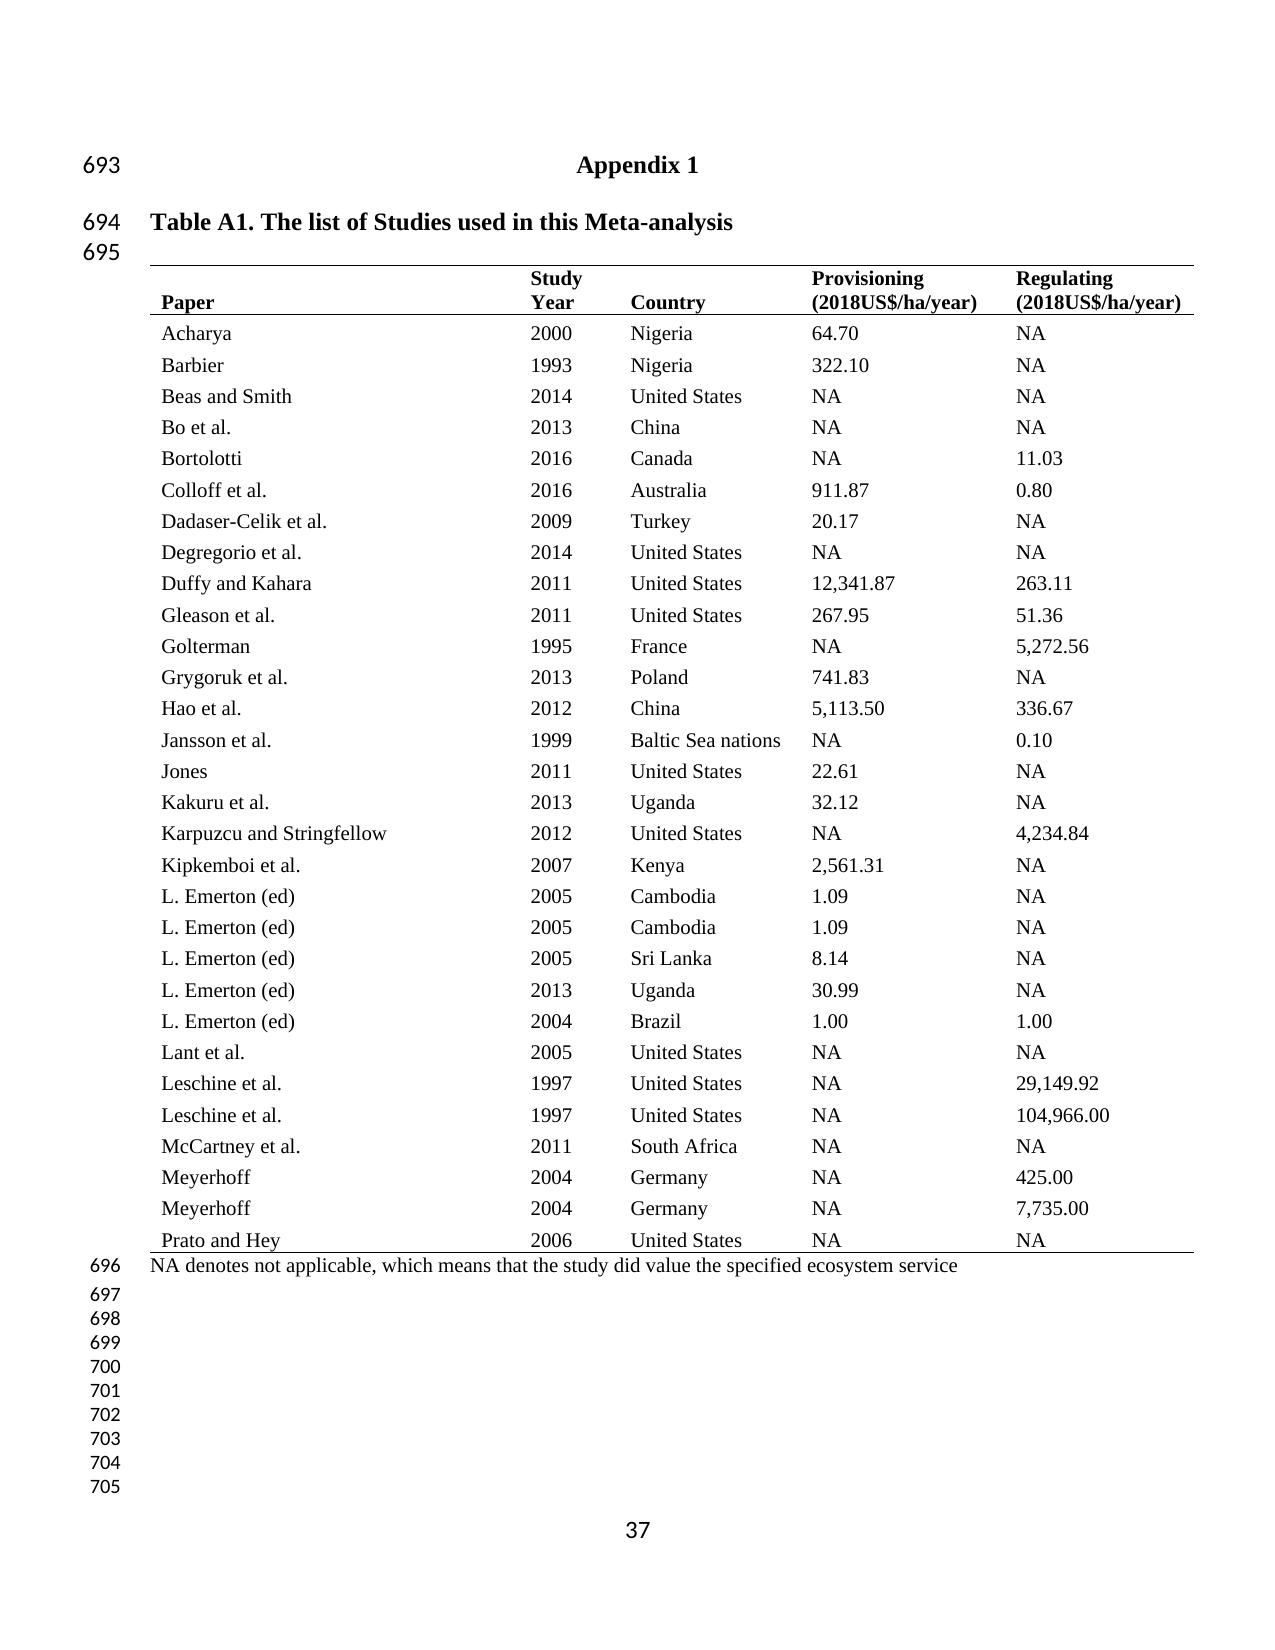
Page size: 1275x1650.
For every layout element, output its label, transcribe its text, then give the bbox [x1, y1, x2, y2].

table_cell Beas and Smith [150, 377, 519, 408]
table_cell 336.67 [1005, 689, 1194, 720]
table_cell South Africa [619, 1127, 800, 1158]
table_cell NA [800, 720, 1004, 752]
table_cell NA [800, 439, 1004, 470]
table_cell 2011 [519, 752, 619, 783]
table_cell Turkey [619, 502, 800, 533]
table_header Country [619, 266, 800, 314]
table_cell NA [1005, 939, 1194, 970]
table_cell Sri Lanka [619, 939, 800, 970]
table_cell Uganda [619, 783, 800, 814]
table_cell 5,113.50 [800, 689, 1004, 720]
table_cell 2016 [519, 470, 619, 502]
table_cell Degregorio et al. [150, 533, 519, 564]
table_cell Brazil [619, 1002, 800, 1033]
table_cell NA [1005, 752, 1194, 783]
table_cell Germany [619, 1189, 800, 1220]
table_cell 2,561.31 [800, 845, 1004, 877]
table_cell NA [1005, 533, 1194, 564]
table_cell NA [800, 408, 1004, 439]
table_cell 2012 [519, 814, 619, 845]
table_cell McCartney et al. [150, 1127, 519, 1158]
table_cell L. Emerton (ed) [150, 1002, 519, 1033]
table_cell NA [800, 1095, 1004, 1127]
table_cell 7,735.00 [1005, 1189, 1194, 1220]
table_cell Kenya [619, 845, 800, 877]
table_cell 2011 [519, 564, 619, 595]
table_cell 30.99 [800, 970, 1004, 1002]
table_cell China [619, 689, 800, 720]
table_cell 2005 [519, 908, 619, 939]
table_cell NA [1005, 877, 1194, 908]
table_cell NA [800, 1127, 1004, 1158]
table_cell 104,966.00 [1005, 1095, 1194, 1127]
table_cell United States [619, 377, 800, 408]
table_cell 1.09 [800, 877, 1004, 908]
table_cell NA [1005, 783, 1194, 814]
table_cell 425.00 [1005, 1158, 1194, 1189]
table_cell Grygoruk et al. [150, 658, 519, 689]
table_cell 2013 [519, 970, 619, 1002]
table_cell Leschine et al. [150, 1095, 519, 1127]
table_cell Jones [150, 752, 519, 783]
table_cell 2007 [519, 845, 619, 877]
table_cell Jansson et al. [150, 720, 519, 752]
table_cell 1999 [519, 720, 619, 752]
table_cell NA [1005, 502, 1194, 533]
table_cell 29,149.92 [1005, 1064, 1194, 1095]
table_cell 2013 [519, 783, 619, 814]
table_cell 2006 [519, 1220, 619, 1252]
table_cell 2005 [519, 877, 619, 908]
table_cell NA [1005, 1220, 1194, 1252]
table_cell Karpuzcu and Stringfellow [150, 814, 519, 845]
table_cell 2004 [519, 1002, 619, 1033]
table_cell Poland [619, 658, 800, 689]
table_cell 2005 [519, 939, 619, 970]
table_cell 1.00 [800, 1002, 1004, 1033]
table_header Provisioning (2018US$/ha/year) [800, 266, 1004, 314]
table_cell NA [1005, 1127, 1194, 1158]
table_cell NA [800, 533, 1004, 564]
table_cell Uganda [619, 970, 800, 1002]
table_cell 2013 [519, 658, 619, 689]
table_cell 1993 [519, 345, 619, 377]
table_cell 11.03 [1005, 439, 1194, 470]
table_cell Colloff et al. [150, 470, 519, 502]
table_cell 741.83 [800, 658, 1004, 689]
table_cell France [619, 627, 800, 658]
table_cell 5,272.56 [1005, 627, 1194, 658]
table_cell United States [619, 564, 800, 595]
table_cell 2004 [519, 1158, 619, 1189]
table_cell 2014 [519, 377, 619, 408]
text Table A1. The list of Studies used in this Meta-analysis [150, 207, 1125, 236]
table_cell Prato and Hey [150, 1220, 519, 1252]
table_cell United States [619, 1033, 800, 1064]
table_cell Meyerhoff [150, 1189, 519, 1220]
table_header Paper [150, 266, 519, 314]
table_cell NA [1005, 1033, 1194, 1064]
table_cell Dadaser-Celik et al. [150, 502, 519, 533]
table_cell United States [619, 814, 800, 845]
table_cell NA [1005, 345, 1194, 377]
text Appendix 1 [150, 150, 1125, 179]
table_cell 2005 [519, 1033, 619, 1064]
table_cell Bortolotti [150, 439, 519, 470]
table_cell 322.10 [800, 345, 1004, 377]
table_cell 1997 [519, 1095, 619, 1127]
table_cell NA [1005, 315, 1194, 345]
table_cell Acharya [150, 315, 519, 345]
table_cell 267.95 [800, 595, 1004, 627]
table_cell 2011 [519, 1127, 619, 1158]
table_cell Meyerhoff [150, 1158, 519, 1189]
table_cell 20.17 [800, 502, 1004, 533]
table_cell United States [619, 1095, 800, 1127]
table_cell 263.11 [1005, 564, 1194, 595]
table_cell L. Emerton (ed) [150, 877, 519, 908]
table_cell United States [619, 1220, 800, 1252]
table_cell 2011 [519, 595, 619, 627]
table_cell 22.61 [800, 752, 1004, 783]
table_cell 32.12 [800, 783, 1004, 814]
table_cell Baltic Sea nations [619, 720, 800, 752]
table_cell Canada [619, 439, 800, 470]
table_cell 0.10 [1005, 720, 1194, 752]
table_cell Germany [619, 1158, 800, 1189]
table_cell Leschine et al. [150, 1064, 519, 1095]
table_cell Kipkemboi et al. [150, 845, 519, 877]
table_cell Australia [619, 470, 800, 502]
table_cell NA [800, 377, 1004, 408]
table_cell 2004 [519, 1189, 619, 1220]
table_cell NA [1005, 970, 1194, 1002]
table_cell Golterman [150, 627, 519, 658]
table_cell Lant et al. [150, 1033, 519, 1064]
table_cell Bo et al. [150, 408, 519, 439]
table_cell United States [619, 595, 800, 627]
table_cell 12,341.87 [800, 564, 1004, 595]
table_cell United States [619, 752, 800, 783]
table_cell L. Emerton (ed) [150, 939, 519, 970]
table_cell 911.87 [800, 470, 1004, 502]
table_cell Gleason et al. [150, 595, 519, 627]
table_cell 1.09 [800, 908, 1004, 939]
table_cell NA [800, 1220, 1004, 1252]
table_cell 1995 [519, 627, 619, 658]
table_header Regulating (2018US$/ha/year) [1005, 266, 1194, 314]
table_cell NA [800, 814, 1004, 845]
table_cell NA [800, 1158, 1004, 1189]
table_cell NA [800, 1189, 1004, 1220]
table_cell 1.00 [1005, 1002, 1194, 1033]
table_cell NA [1005, 658, 1194, 689]
table_cell NA [1005, 408, 1194, 439]
table_cell 0.80 [1005, 470, 1194, 502]
table_cell 2009 [519, 502, 619, 533]
table_cell United States [619, 533, 800, 564]
table_header Study Year [519, 266, 619, 314]
table_cell 2012 [519, 689, 619, 720]
table_cell 51.36 [1005, 595, 1194, 627]
text NA denotes not applicable, which means that the study did value the specified ecosystem service [150, 1253, 1125, 1277]
table_cell 64.70 [800, 315, 1004, 345]
table_cell China [619, 408, 800, 439]
table_cell L. Emerton (ed) [150, 970, 519, 1002]
table_cell NA [1005, 908, 1194, 939]
table_cell Cambodia [619, 877, 800, 908]
table_cell Nigeria [619, 345, 800, 377]
table_cell NA [800, 1033, 1004, 1064]
table_cell NA [1005, 377, 1194, 408]
table_cell Cambodia [619, 908, 800, 939]
table_cell Hao et al. [150, 689, 519, 720]
table_cell 4,234.84 [1005, 814, 1194, 845]
table_cell 8.14 [800, 939, 1004, 970]
table_cell NA [1005, 845, 1194, 877]
table_cell 2013 [519, 408, 619, 439]
table_cell NA [800, 1064, 1004, 1095]
table_cell L. Emerton (ed) [150, 908, 519, 939]
table_cell United States [619, 1064, 800, 1095]
table_cell 1997 [519, 1064, 619, 1095]
table_cell Nigeria [619, 315, 800, 345]
table_cell Barbier [150, 345, 519, 377]
table_cell NA [800, 627, 1004, 658]
table_cell Kakuru et al. [150, 783, 519, 814]
table_cell 2000 [519, 315, 619, 345]
table_cell 2014 [519, 533, 619, 564]
table_cell Duffy and Kahara [150, 564, 519, 595]
table_cell 2016 [519, 439, 619, 470]
